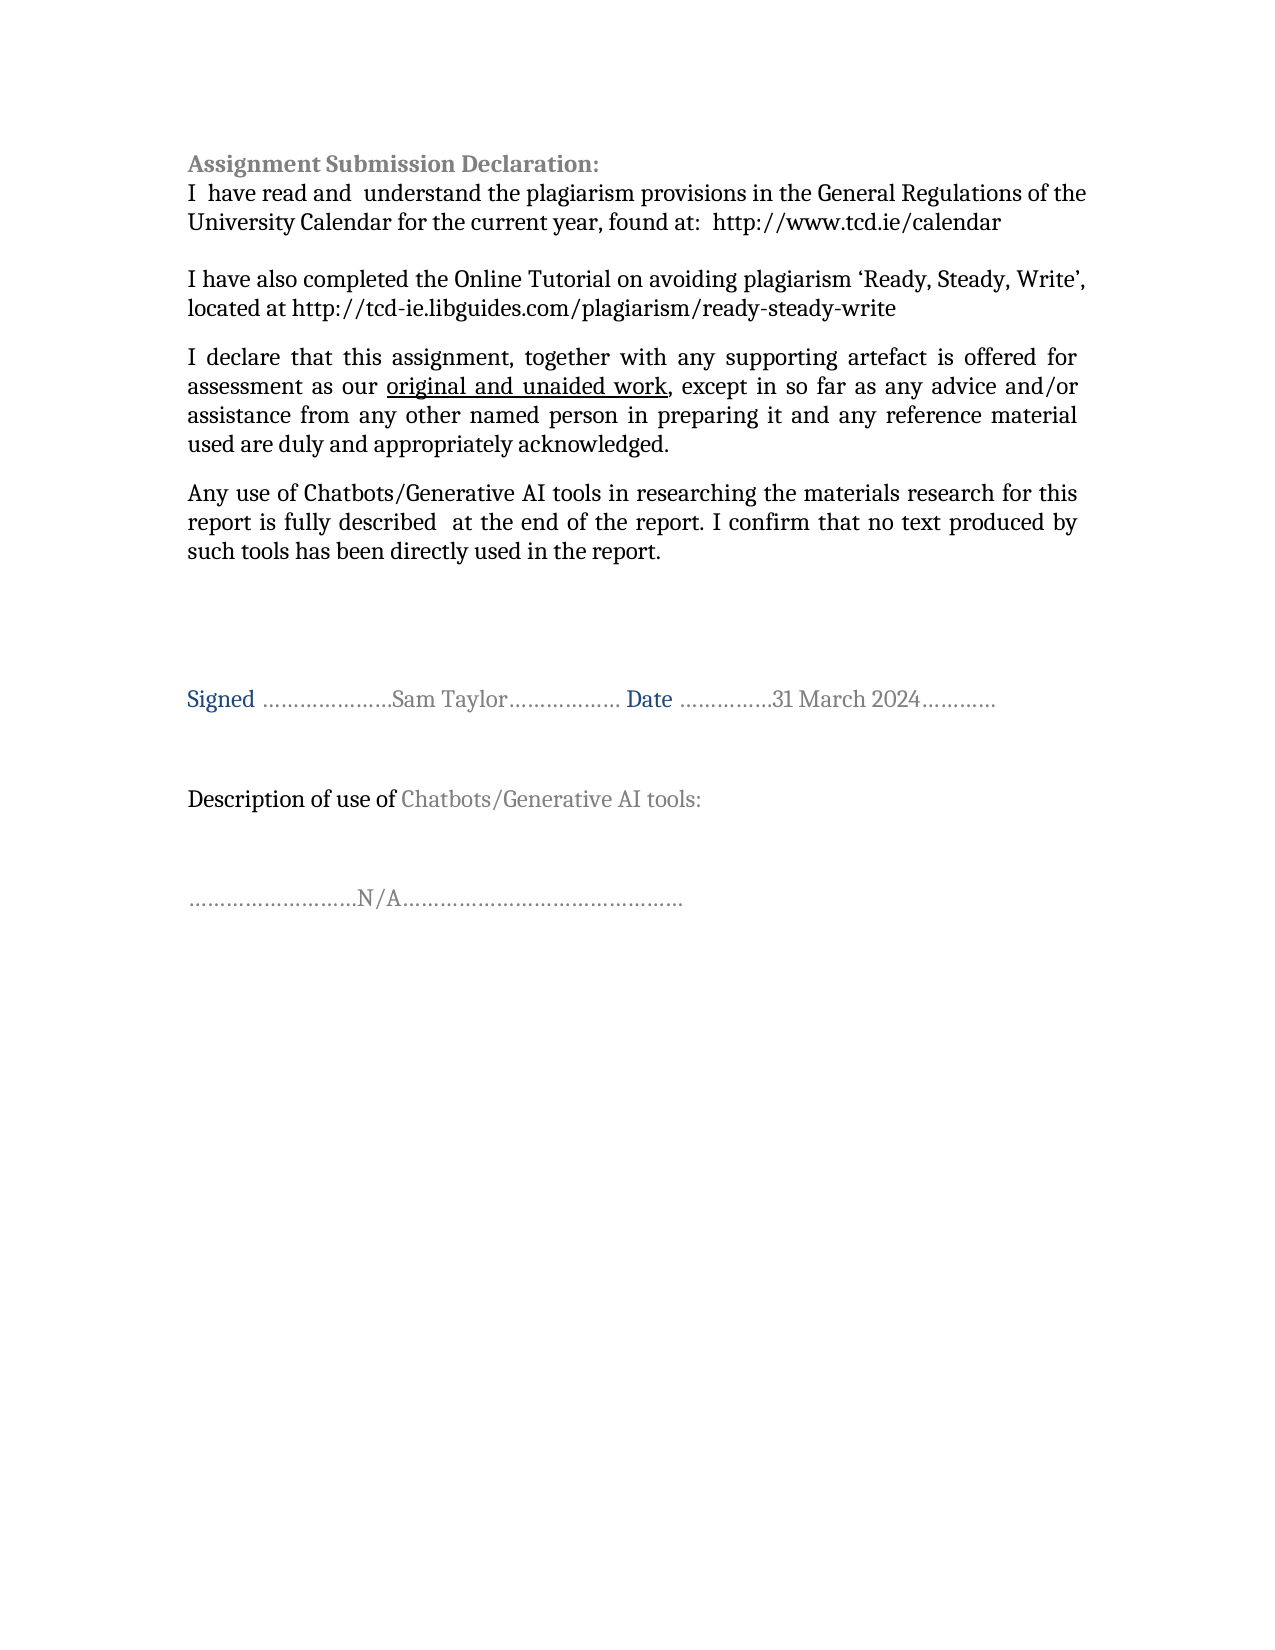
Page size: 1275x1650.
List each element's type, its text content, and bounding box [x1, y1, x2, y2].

text ………………………N/A……………………………………… [187, 884, 1087, 912]
list I have also completed the Online Tutorial on avoiding plagiarism ‘Ready, Steady, Write’, located at http://tcd-ie.libguides.com/plagiarism/ready-steady-write [187, 265, 1087, 322]
text Signed …………………Sam Taylor……………… Date ……………31 March 2024………… [187, 685, 1087, 714]
text I declare that this assignment, together with any supporting artefact is offered for assessment as our original and unaided work, except in so far as any advice and/or assistance from any other named person in preparing it and any reference material used are duly and appropriately acknowledged. [187, 343, 1079, 458]
list Assignment Submission Declaration: [187, 150, 1087, 179]
text Any use of Chatbots/Generative AI tools in researching the materials research for this report is fully described at the end of the report. I confirm that no text produced by such tools has been directly used in the report. [187, 479, 1079, 565]
list I have read and understand the plagiarism provisions in the General Regulations of the University Calendar for the current year, found at: http://www.tcd.ie/calendar [187, 179, 1087, 236]
text Description of use of Chatbots/Generative AI tools: [187, 784, 1087, 813]
